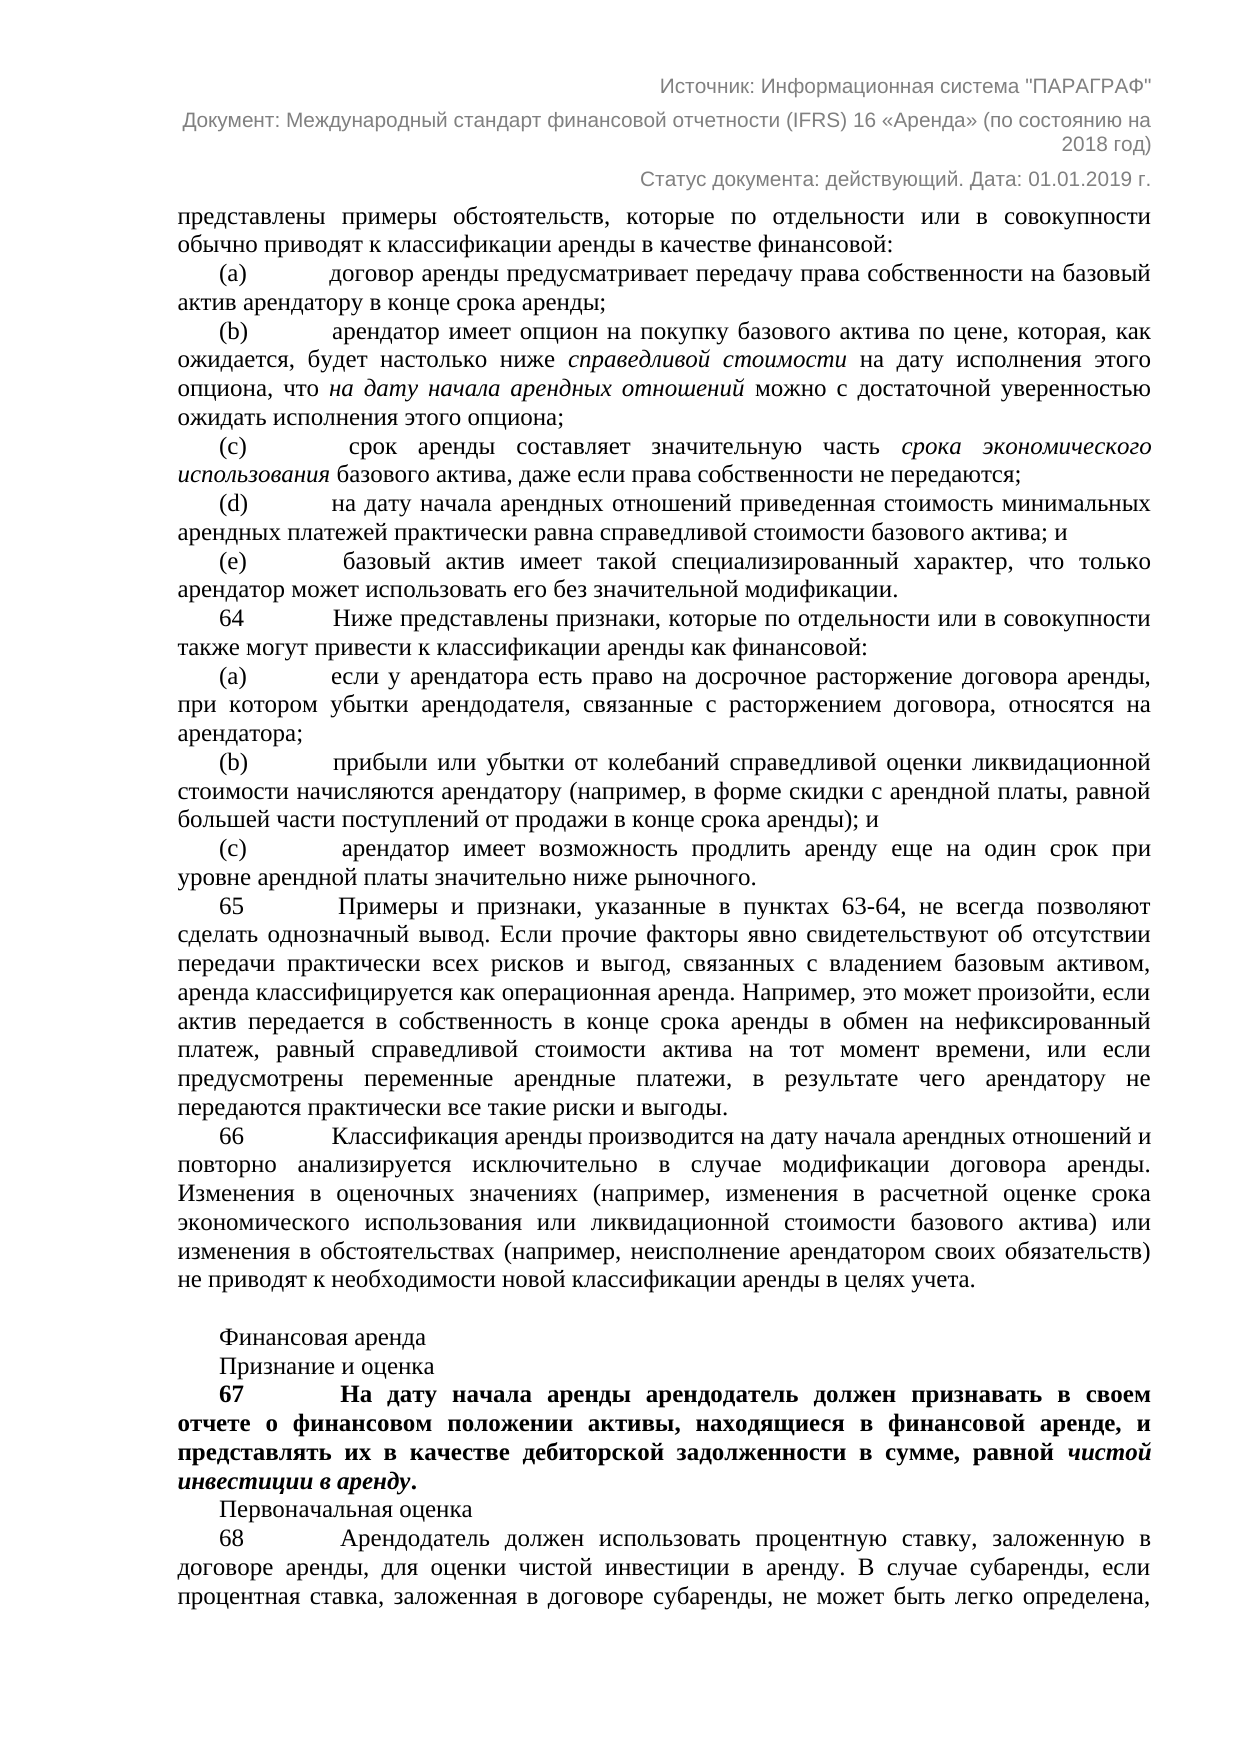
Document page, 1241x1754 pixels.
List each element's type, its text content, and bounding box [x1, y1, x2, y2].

text (b) прибыли или убытки от колебаний справедливой оценки ликвидационной стоимости начисляются арендатору (например, в форме скидки с арендной платы, равной большей части поступлений от продажи в конце срока аренды); и [177, 747, 1152, 833]
text Признание и оценка [177, 1351, 1152, 1379]
text (c) арендатор имеет возможность продлить аренду еще на один срок при уровне арендной платы значительно ниже рыночного. [177, 833, 1152, 891]
text 66 Классификация аренды производится на дату начала арендных отношений и повторно анализируется исключительно в случае модификации договора аренды. Изменения в оценочных значениях (например, изменения в расчетной оценке срока экономического использования или ликвидационной стоимости базового актива) или изменения в обстоятельствах (например, неисполнение арендатором своих обязательств) не приводят к необходимости новой классификации аренды в целях учета. [177, 1121, 1152, 1293]
text 64 Ниже представлены признаки, которые по отдельности или в совокупности также могут привести к классификации аренды как финансовой: [177, 603, 1152, 661]
text 67 На дату начала аренды арендодатель должен признавать в своем отчете о финансовом положении активы, находящиеся в финансовой аренде, и представлять их в качестве дебиторской задолженности в сумме, равной чистой инвестиции в аренду. [177, 1379, 1152, 1494]
text (e) базовый актив имеет такой специализированный характер, что только арендатор может использовать его без значительной модификации. [177, 546, 1152, 603]
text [177, 201, 1152, 258]
text (a) договор аренды предусматривает передачу права собственности на базовый актив арендатору в конце срока аренды; [177, 258, 1152, 316]
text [177, 1523, 1152, 1609]
text Финансовая аренда [177, 1322, 1152, 1351]
text (c) срок аренды составляет значительную часть срока экономического использования базового актива, даже если права собственности не передаются; [177, 431, 1152, 488]
text (b) арендатор имеет опцион на покупку базового актива по цене, которая, как ожидается, будет настолько ниже справедливой стоимости на дату исполнения этого опциона, что на дату начала арендных отношений можно с достаточной уверенностью ожидать исполнения этого опциона; [177, 316, 1152, 431]
text 65 Примеры и признаки, указанные в пунктах 63-64, не всегда позволяют сделать однозначный вывод. Если прочие факторы явно свидетельствуют об отсутствии передачи практически всех рисков и выгод, связанных с владением базовым активом, аренда классифицируется как операционная аренда. Например, это может произойти, если актив передается в собственность в конце срока аренды в обмен на нефиксированный платеж, равный справедливой стоимости актива на тот момент времени, или если предусмотрены переменные арендные платежи, в результате чего арендатору не передаются практически все такие риски и выгоды. [177, 891, 1152, 1121]
text (d) на дату начала арендных отношений приведенная стоимость минимальных арендных платежей практически равна справедливой стоимости базового актива; и [177, 488, 1152, 546]
text Первоначальная оценка [177, 1494, 1152, 1523]
text (a) если у арендатора есть право на досрочное расторжение договора аренды, при котором убытки арендодателя, связанные с расторжением договора, относятся на арендатора; [177, 661, 1152, 747]
